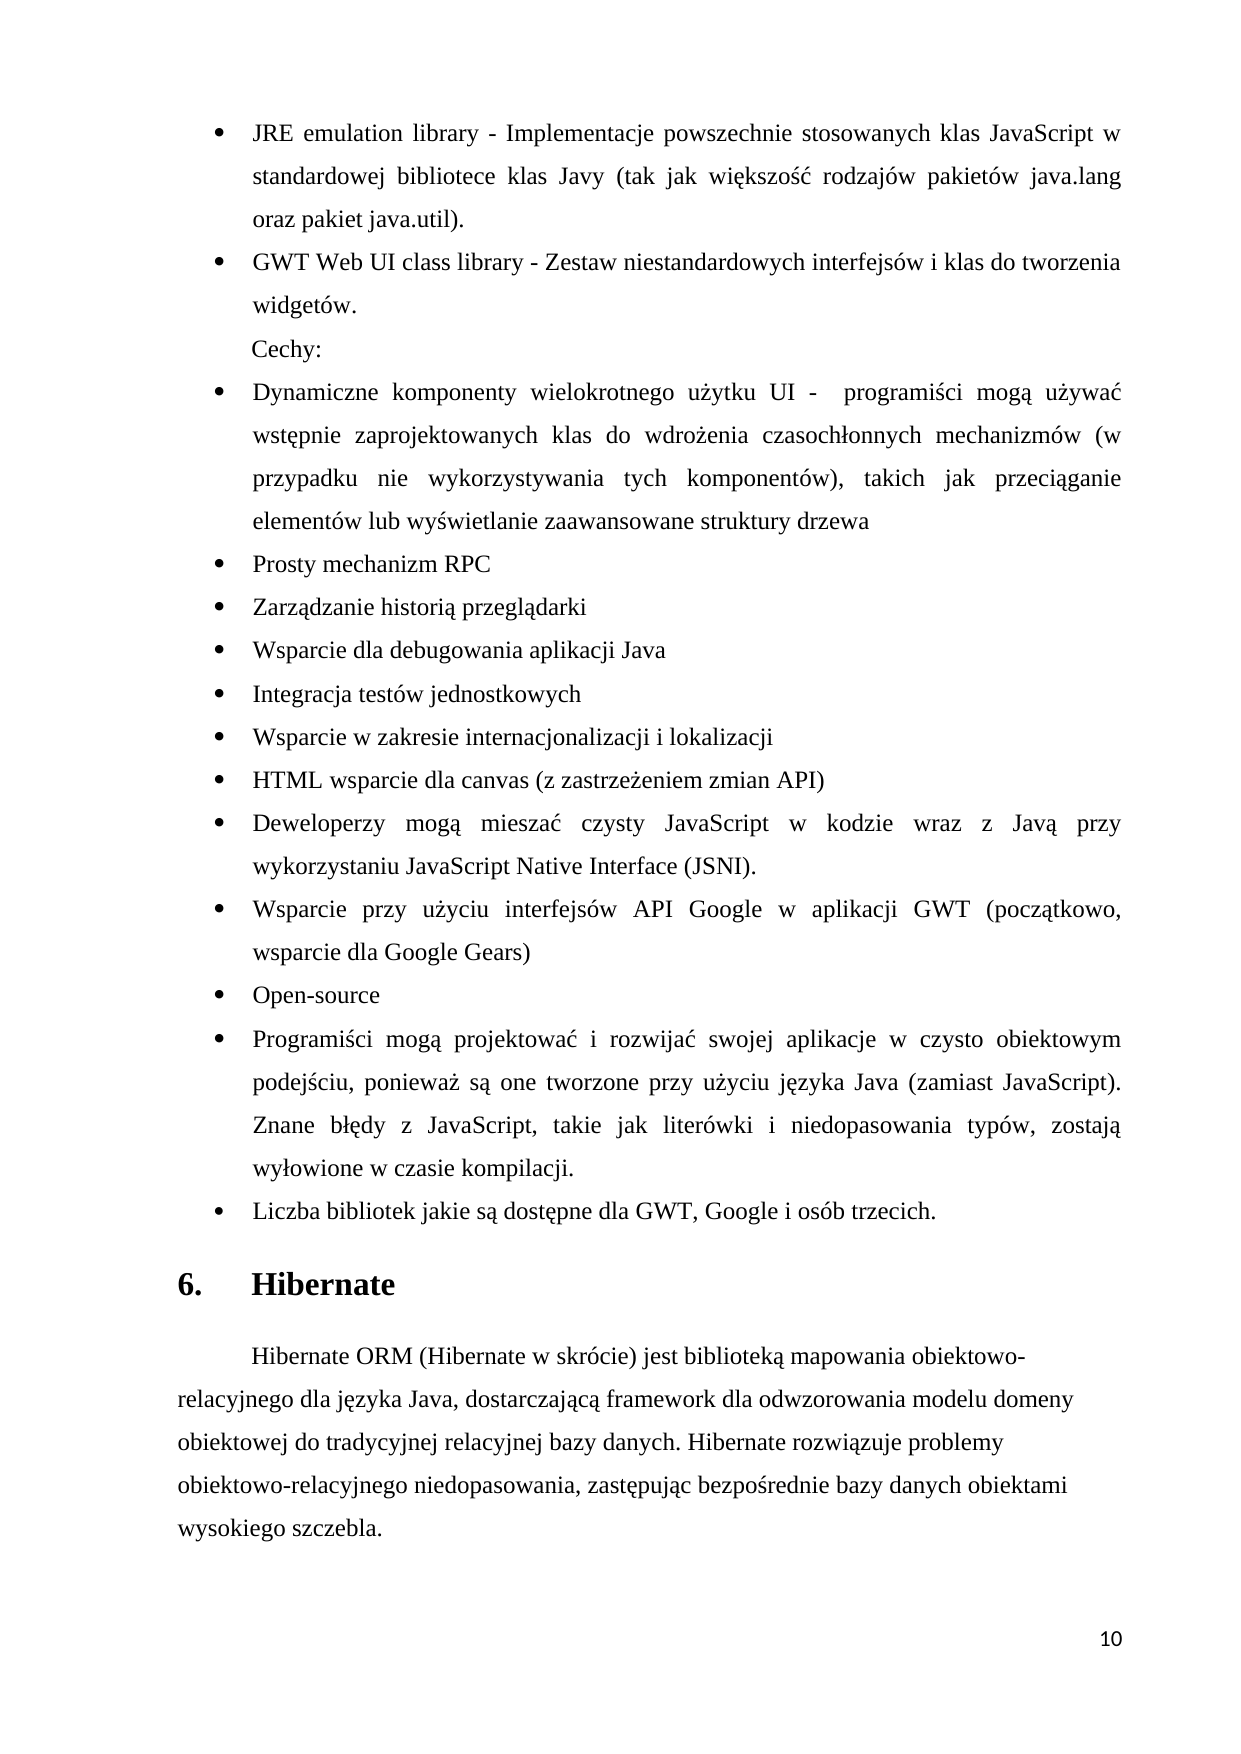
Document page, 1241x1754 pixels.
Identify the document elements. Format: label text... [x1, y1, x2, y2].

list Programiści mogą projektować i rozwijać swojej aplikacje w czysto obiektowym podejściu, ponieważ są one tworzone przy użyciu języka Java (zamiast JavaScript). Znane błędy z JavaScript, takie jak literówki i niedopasowania typów, zostają wyłowione w czasie kompilacji. [215, 1024, 1122, 1182]
list Wsparcie dla debugowania aplikacji Java [215, 636, 1122, 664]
list Open-source [215, 981, 1122, 1009]
list Deweloperzy mogą mieszać czysty JavaScript w kodzie wraz z Javą przy wykorzystaniu JavaScript Native Interface (JSNI). [215, 808, 1122, 880]
list Prosty mechanizm RPC [215, 549, 1122, 578]
list JRE emulation library - Implementacje powszechnie stosowanych klas JavaScript w standardowej bibliotece klas Javy (tak jak większość rodzajów pakietów java.lang oraz pakiet java.util). [215, 118, 1122, 233]
list HTML wsparcie dla canvas (z zastrzeżeniem zmian API) [215, 765, 1122, 794]
list Liczba bibliotek jakie są dostępne dla GWT, Google i osób trzecich. [215, 1196, 1122, 1225]
subtitle Hibernate [177, 1264, 1122, 1303]
list GWT Web UI class library - Zestaw niestandardowych interfejsów i klas do tworzenia widgetów. [215, 247, 1122, 319]
list Wsparcie w zakresie internacjonalizacji i lokalizacji [215, 722, 1122, 751]
list Dynamiczne komponenty wielokrotnego użytku UI - programiści mogą używać wstępnie zaprojektowanych klas do wdrożenia czasochłonnych mechanizmów (w przypadku nie wykorzystywania tych komponentów), takich jak przeciąganie elementów lub wyświetlanie zaawansowane struktury drzewa [215, 377, 1122, 535]
text Cechy: [177, 334, 1122, 362]
list Zarządzanie historią przeglądarki [215, 592, 1122, 621]
text Hibernate ORM (Hibernate w skrócie) jest biblioteką mapowania obiektowo-relacyjnego dla języka Java, dostarczającą framework dla odwzorowania modelu domeny obiektowej do tradycyjnej relacyjnej bazy danych. Hibernate rozwiązuje problemy obiektowo-relacyjnego niedopasowania, zastępując bezpośrednie bazy danych obiektami wysokiego szczebla. [177, 1341, 1122, 1542]
list Wsparcie przy użyciu interfejsów API Google w aplikacji GWT (początkowo, wsparcie dla Google Gears) [215, 894, 1122, 966]
list Integracja testów jednostkowych [215, 679, 1122, 707]
